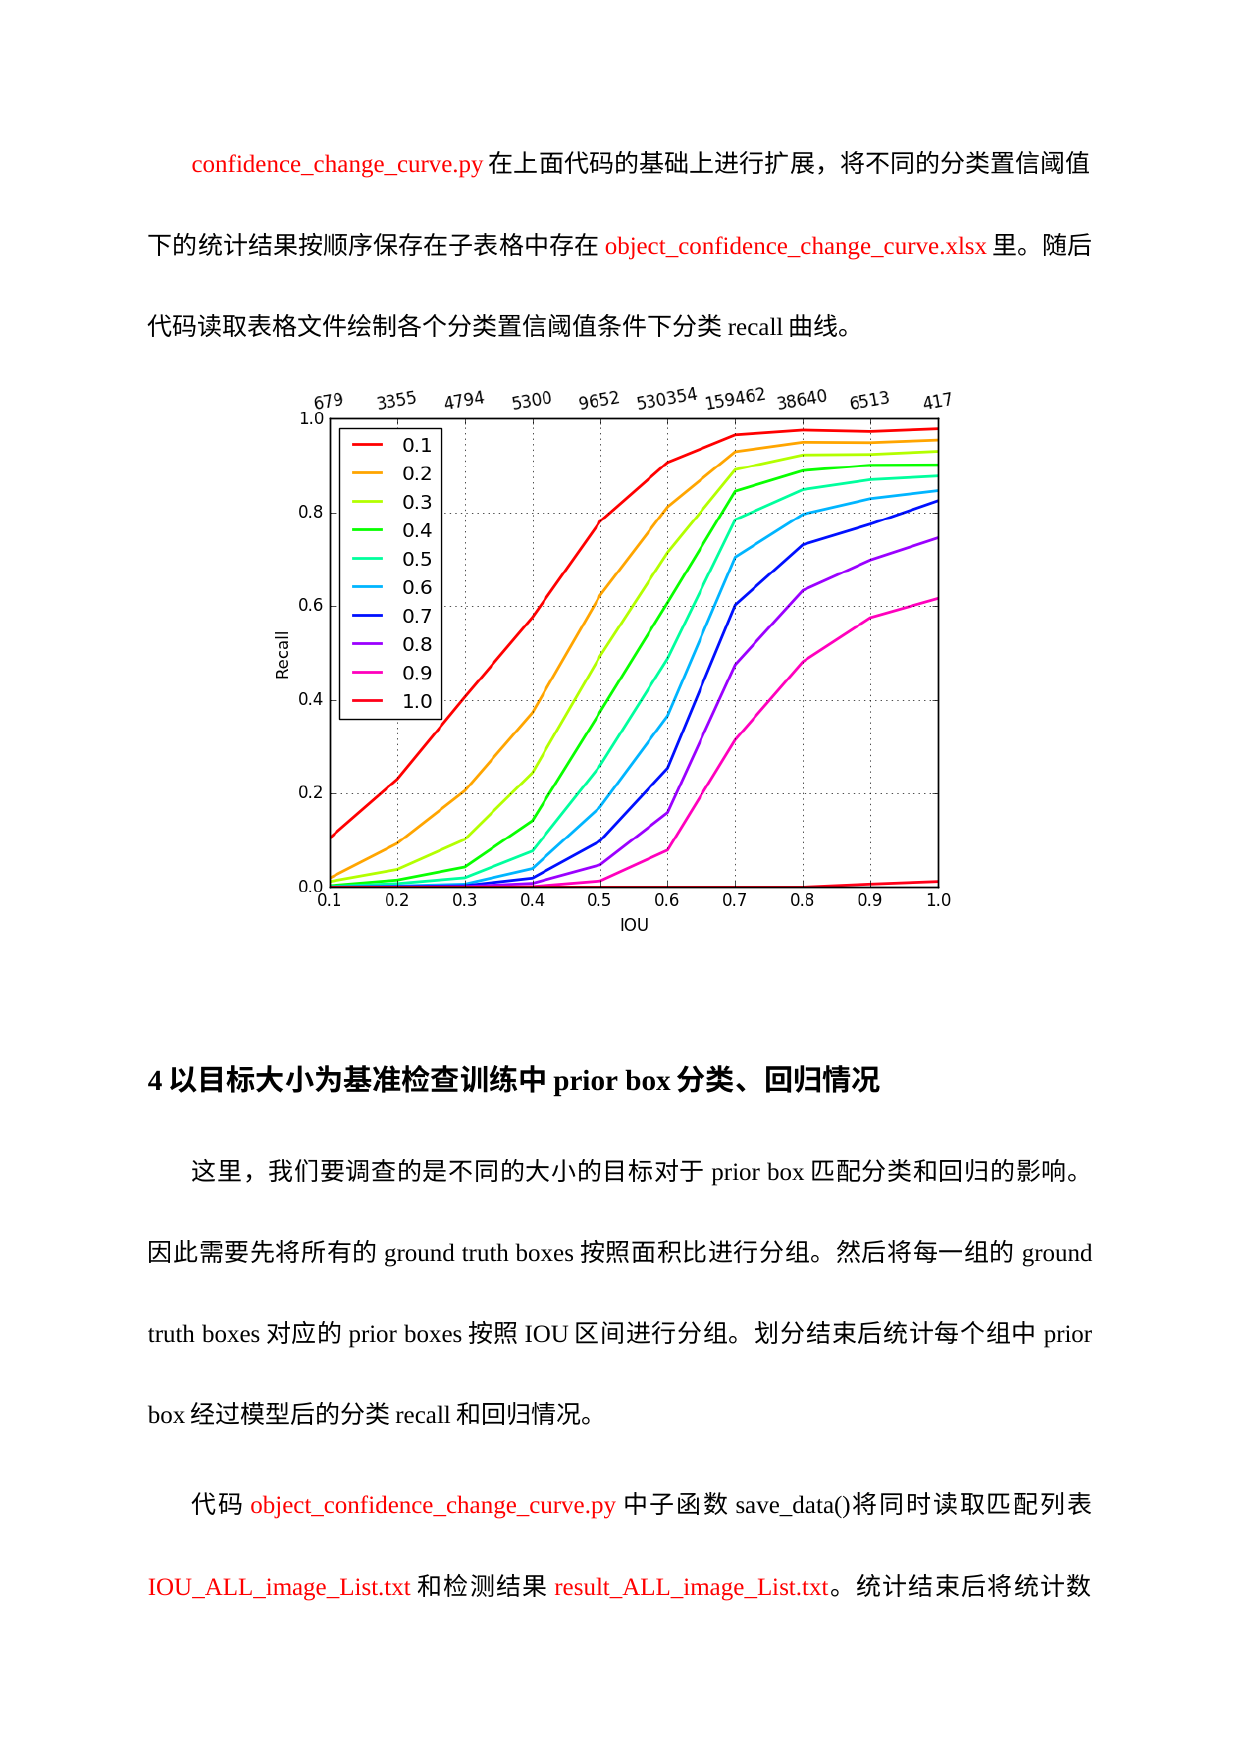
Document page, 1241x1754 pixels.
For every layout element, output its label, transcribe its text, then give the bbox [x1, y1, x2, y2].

text 这里，我们要调查的是不同的大小的目标对于prior box匹配分类和回归的影响。因此需要先将所有的ground truth boxes按照面积比进行分组。然后将每一组的ground truth boxes对应的prior boxes按照IOU区间进行分组。划分结束后统计每个组中prior box经过模型后的分类recall和回归情况。 [148, 1137, 1092, 1445]
subtitle 4以目标大小为基准检查训练中prior box分类、回归情况 [148, 1045, 1092, 1110]
picture [274, 382, 967, 945]
text confidence_change_curve.py在上面代码的基础上进行扩展，将不同的分类置信阈值下的统计结果按顺序保存在子表格中存在object_confidence_change_curve.xlsx里。随后代码读取表格文件绘制各个分类置信阈值条件下分类recall曲线。 [148, 129, 1092, 357]
